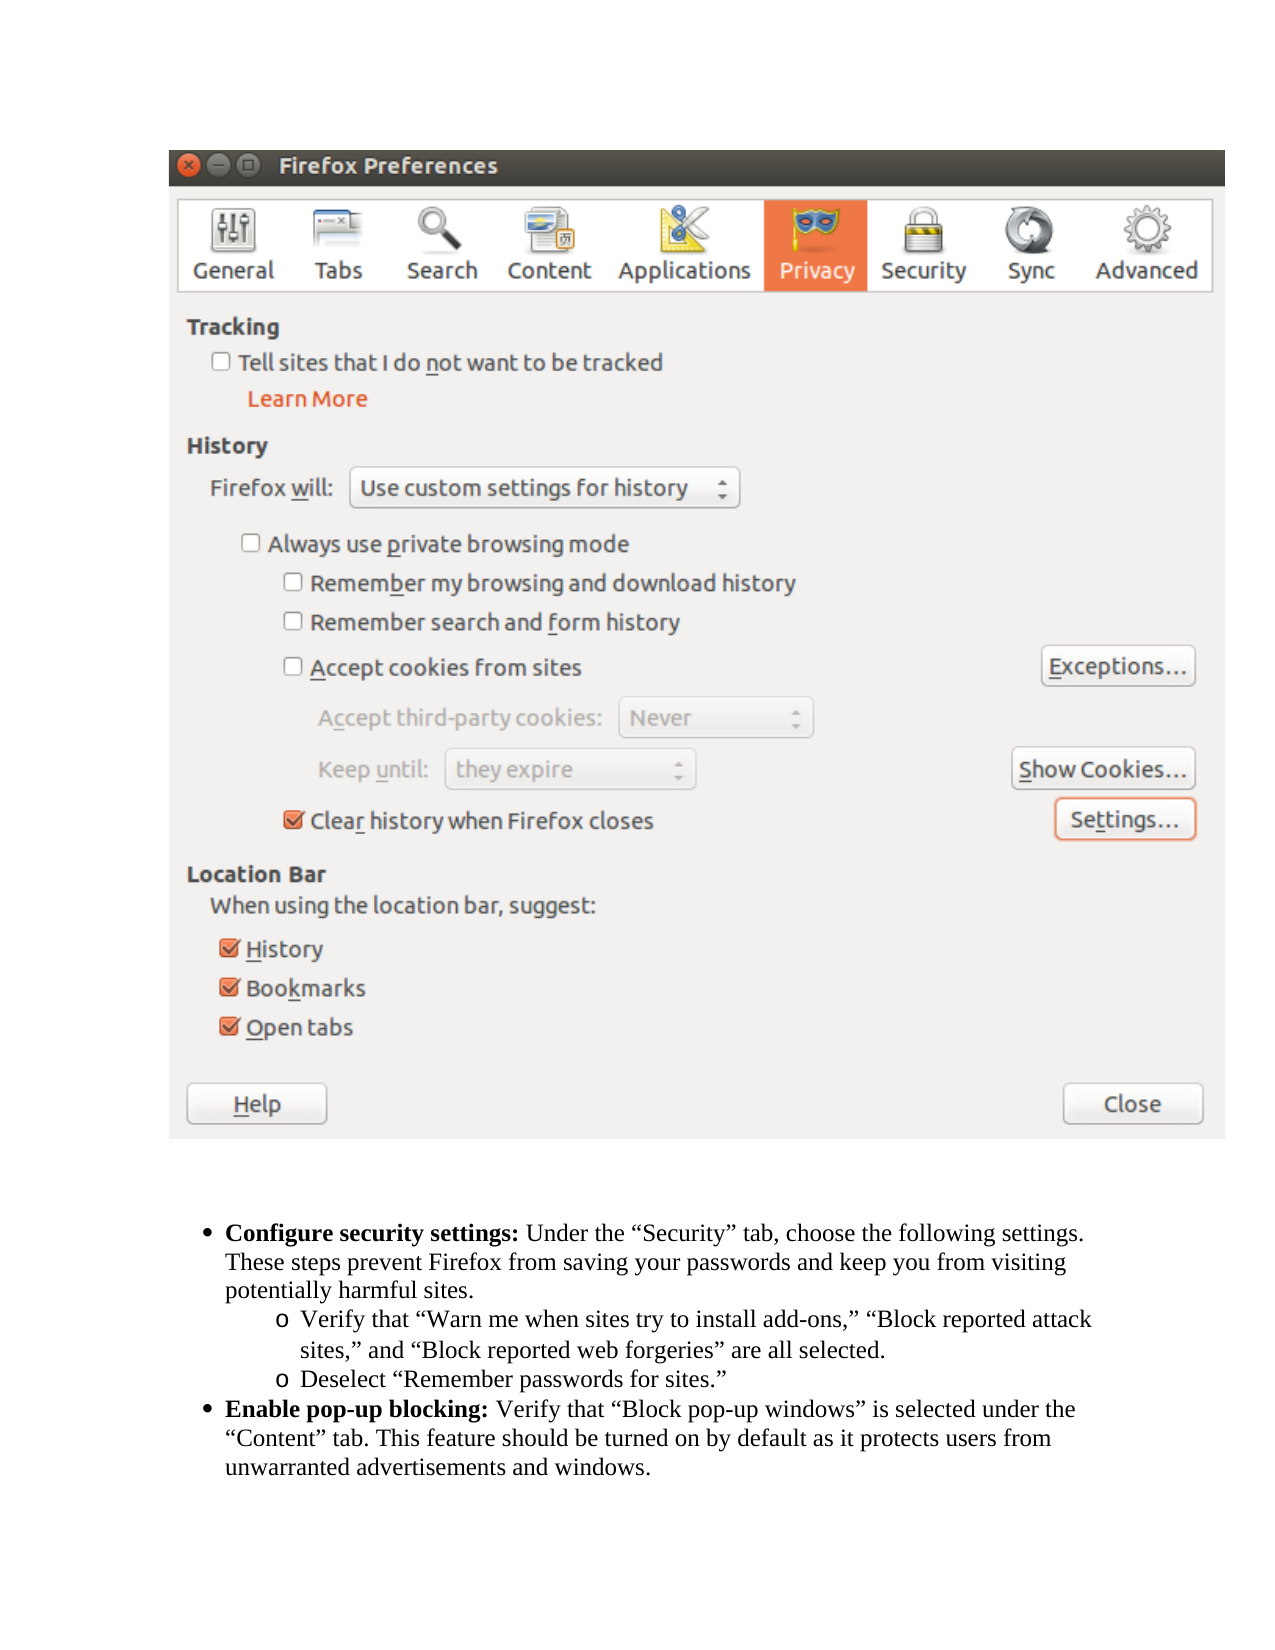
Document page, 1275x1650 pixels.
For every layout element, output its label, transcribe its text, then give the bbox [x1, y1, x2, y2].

list Deselect “Remember passwords for sites.” [274, 1364, 1125, 1394]
picture [168, 150, 1225, 1139]
list Enable pop-up blocking: Verify that “Block pop-up windows” is selected under the “Content” tab. This feature should be turned on by default as it protects users from unwarranted advertisements and windows. [203, 1394, 1125, 1481]
list Configure security settings: Under the “Security” tab, choose the following settings. These steps prevent Firefox from saving your passwords and keep you from visiting potentially harmful sites. [203, 1218, 1125, 1304]
list Verify that “Warn me when sites try to install add-ons,” “Block reported attack sites,” and “Block reported web forgeries” are all selected. [274, 1304, 1125, 1364]
